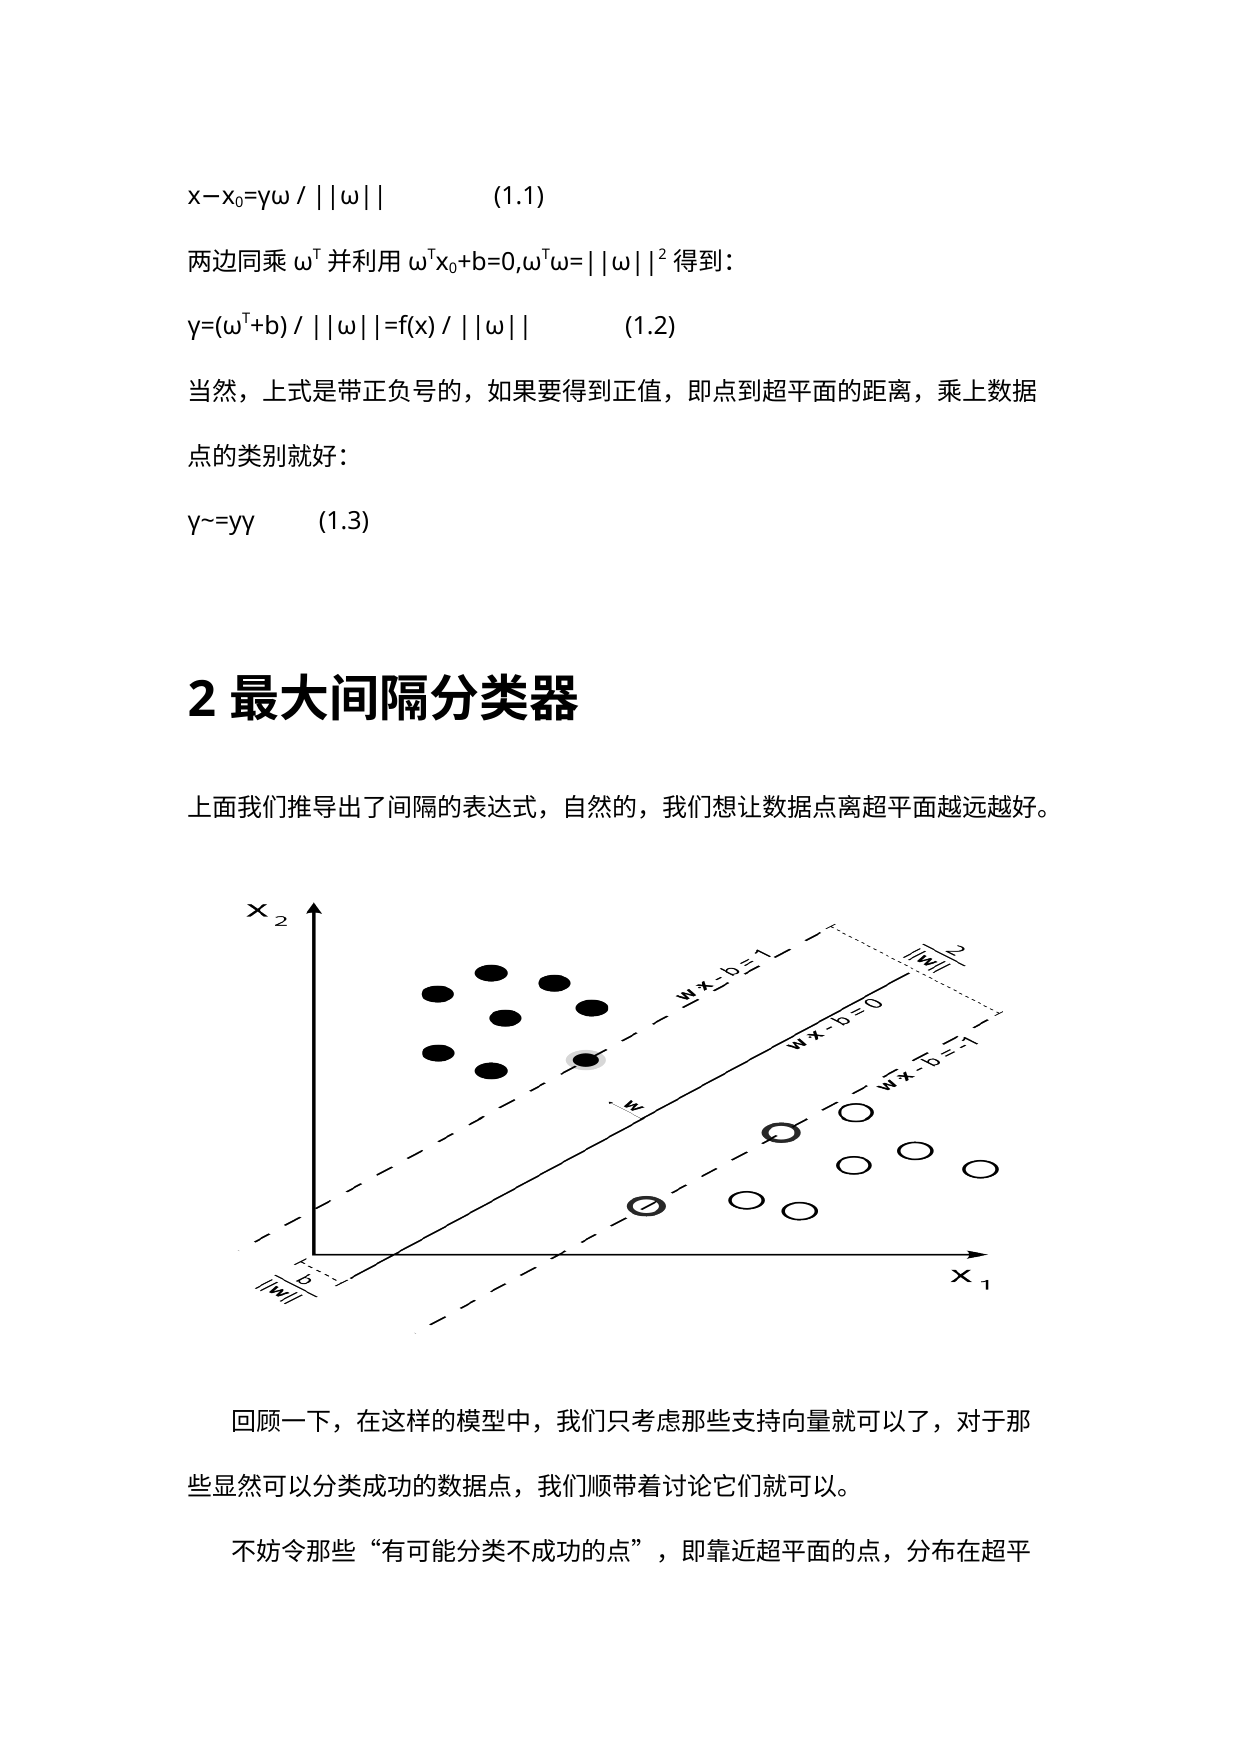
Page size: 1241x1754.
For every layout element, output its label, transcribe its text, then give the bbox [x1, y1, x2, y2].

text 上面我们推导出了间隔的表达式，自然的，我们想让数据点离超平面越远越好。 [187, 773, 1053, 903]
picture [237, 902, 1003, 1334]
subtitle 2 最大间隔分类器 [187, 646, 1053, 744]
text 当然，上式是带正负号的，如果要得到正值，即点到超平面的距离，乘上数据点的类别就好： [187, 357, 1053, 487]
text 两边同乘 ωT 并利用 ωTx0+b=0,ωTω=||ω||2 得到： [187, 227, 1053, 292]
text x−x0=γω / ||ω|| (1.1) [187, 162, 1053, 227]
text γ=(ωT+b) / ||ω||=f(x) / ||ω|| (1.2) [187, 292, 1053, 357]
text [187, 1387, 1053, 1582]
text γ~=yγ (1.3) [187, 487, 1053, 552]
